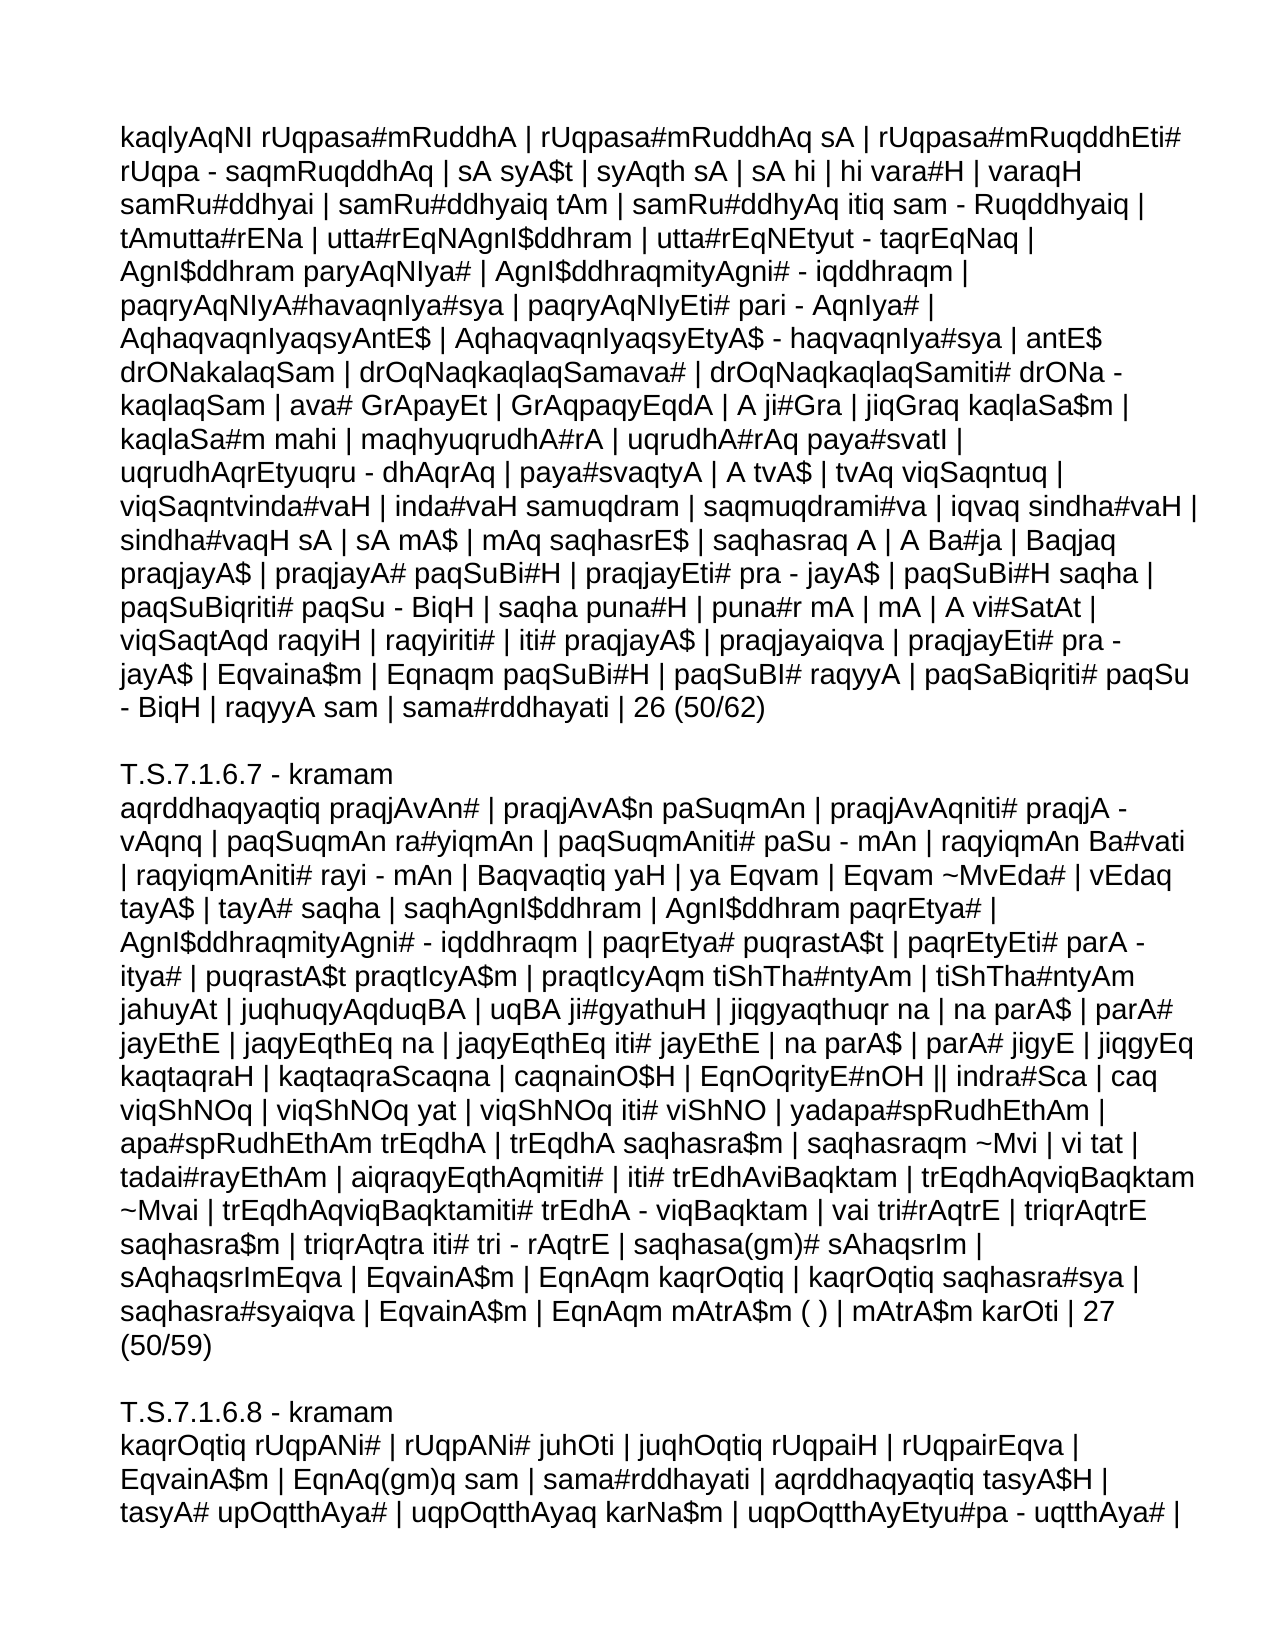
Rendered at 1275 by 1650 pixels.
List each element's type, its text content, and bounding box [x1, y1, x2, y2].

text kaqlyAqNI rUqpasa#mRuddhA | rUqpasa#mRuddhAq sA | rUqpasa#mRuqddhEti# rUqpa - saqmRuqddhAq | sA syA$t | syAqth sA | sA hi | hi vara#H | varaqH samRu#ddhyai | samRu#ddhyaiq tAm | samRu#ddhyAq itiq sam - Ruqddhyaiq | tAmutta#rENa | utta#rEqNAgnI$ddhram | utta#rEqNEtyut - taqrEqNaq | AgnI$ddhram paryAqNIya# | AgnI$ddhraqmityAgni# - iqddhraqm | paqryAqNIyA#havaqnIya#sya | paqryAqNIyEti# pari - AqnIya# | AqhaqvaqnIyaqsyAntE$ | AqhaqvaqnIyaqsyEtyA$ - haqvaqnIya#sya | antE$ drONakalaqSam | drOqNaqkaqlaqSamava# | drOqNaqkaqlaqSamiti# drONa - kaqlaqSam | ava# GrApayEt | GrAqpaqyEqdA | A ji#Gra | jiqGraq kaqlaSa$m | kaqlaSa#m mahi | maqhyuqrudhA#rA | uqrudhA#rAq paya#svatI | uqrudhAqrEtyuqru - dhAqrAq | paya#svaqtyA | A tvA$ | tvAq viqSaqntuq | viqSaqntvinda#vaH | inda#vaH samuqdram | saqmuqdrami#va | iqvaq sindha#vaH | sindha#vaqH sA | sA mA$ | mAq saqhasrE$ | saqhasraq A | A Ba#ja | Baqjaq praqjayA$ | praqjayA# paqSuBi#H | praqjayEti# pra - jayA$ | paqSuBi#H saqha | paqSuBiqriti# paqSu - BiqH | saqha puna#H | puna#r mA | mA | A vi#SatAt | viqSaqtAqd raqyiH | raqyiriti# | iti# praqjayA$ | praqjayaiqva | praqjayEti# pra - jayA$ | Eqvaina$m | Eqnaqm paqSuBi#H | paqSuBI# raqyyA | paqSaBiqriti# paqSu - BiqH | raqyyA sam | sama#rddhayati | 26 (50/62) [120, 120, 1200, 724]
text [120, 1428, 1200, 1529]
text T.S.7.1.6.7 - kramam [120, 757, 1200, 791]
text aqrddhaqyaqtiq praqjAvAn# | praqjAvA$n paSuqmAn | praqjAvAqniti# praqjA - vAqnq | paqSuqmAn ra#yiqmAn | paqSuqmAniti# paSu - mAn | raqyiqmAn Ba#vati | raqyiqmAniti# rayi - mAn | Baqvaqtiq yaH | ya Eqvam | Eqvam ~MvEda# | vEdaq tayA$ | tayA# saqha | saqhAgnI$ddhram | AgnI$ddhram paqrEtya# | AgnI$ddhraqmityAgni# - iqddhraqm | paqrEtya# puqrastA$t | paqrEtyEti# parA - itya# | puqrastA$t praqtIcyA$m | praqtIcyAqm tiShTha#ntyAm | tiShTha#ntyAm jahuyAt | juqhuqyAqduqBA | uqBA ji#gyathuH | jiqgyaqthuqr na | na parA$ | parA# jayEthE | jaqyEqthEq na | jaqyEqthEq iti# jayEthE | na parA$ | parA# jigyE | jiqgyEq kaqtaqraH | kaqtaqraScaqna | caqnainO$H | EqnOqrityE#nOH || indra#Sca | caq viqShNOq | viqShNOq yat | viqShNOq iti# viShNO | yadapa#spRudhEthAm | apa#spRudhEthAm trEqdhA | trEqdhA saqhasra$m | saqhasraqm ~Mvi | vi tat | tadai#rayEthAm | aiqraqyEqthAqmiti# | iti# trEdhAviBaqktam | trEqdhAqviqBaqktam ~Mvai | trEqdhAqviqBaqktamiti# trEdhA - viqBaqktam | vai tri#rAqtrE | triqrAqtrE saqhasra$m | triqrAqtra iti# tri - rAqtrE | saqhasa(gm)# sAhaqsrIm | sAqhaqsrImEqva | EqvainA$m | EqnAqm kaqrOqtiq | kaqrOqtiq saqhasra#sya | saqhasra#syaiqva | EqvainA$m | EqnAqm mAtrA$m ( ) | mAtrA$m karOti | 27 (50/59) [120, 791, 1200, 1361]
text T.S.7.1.6.8 - kramam [120, 1394, 1200, 1428]
